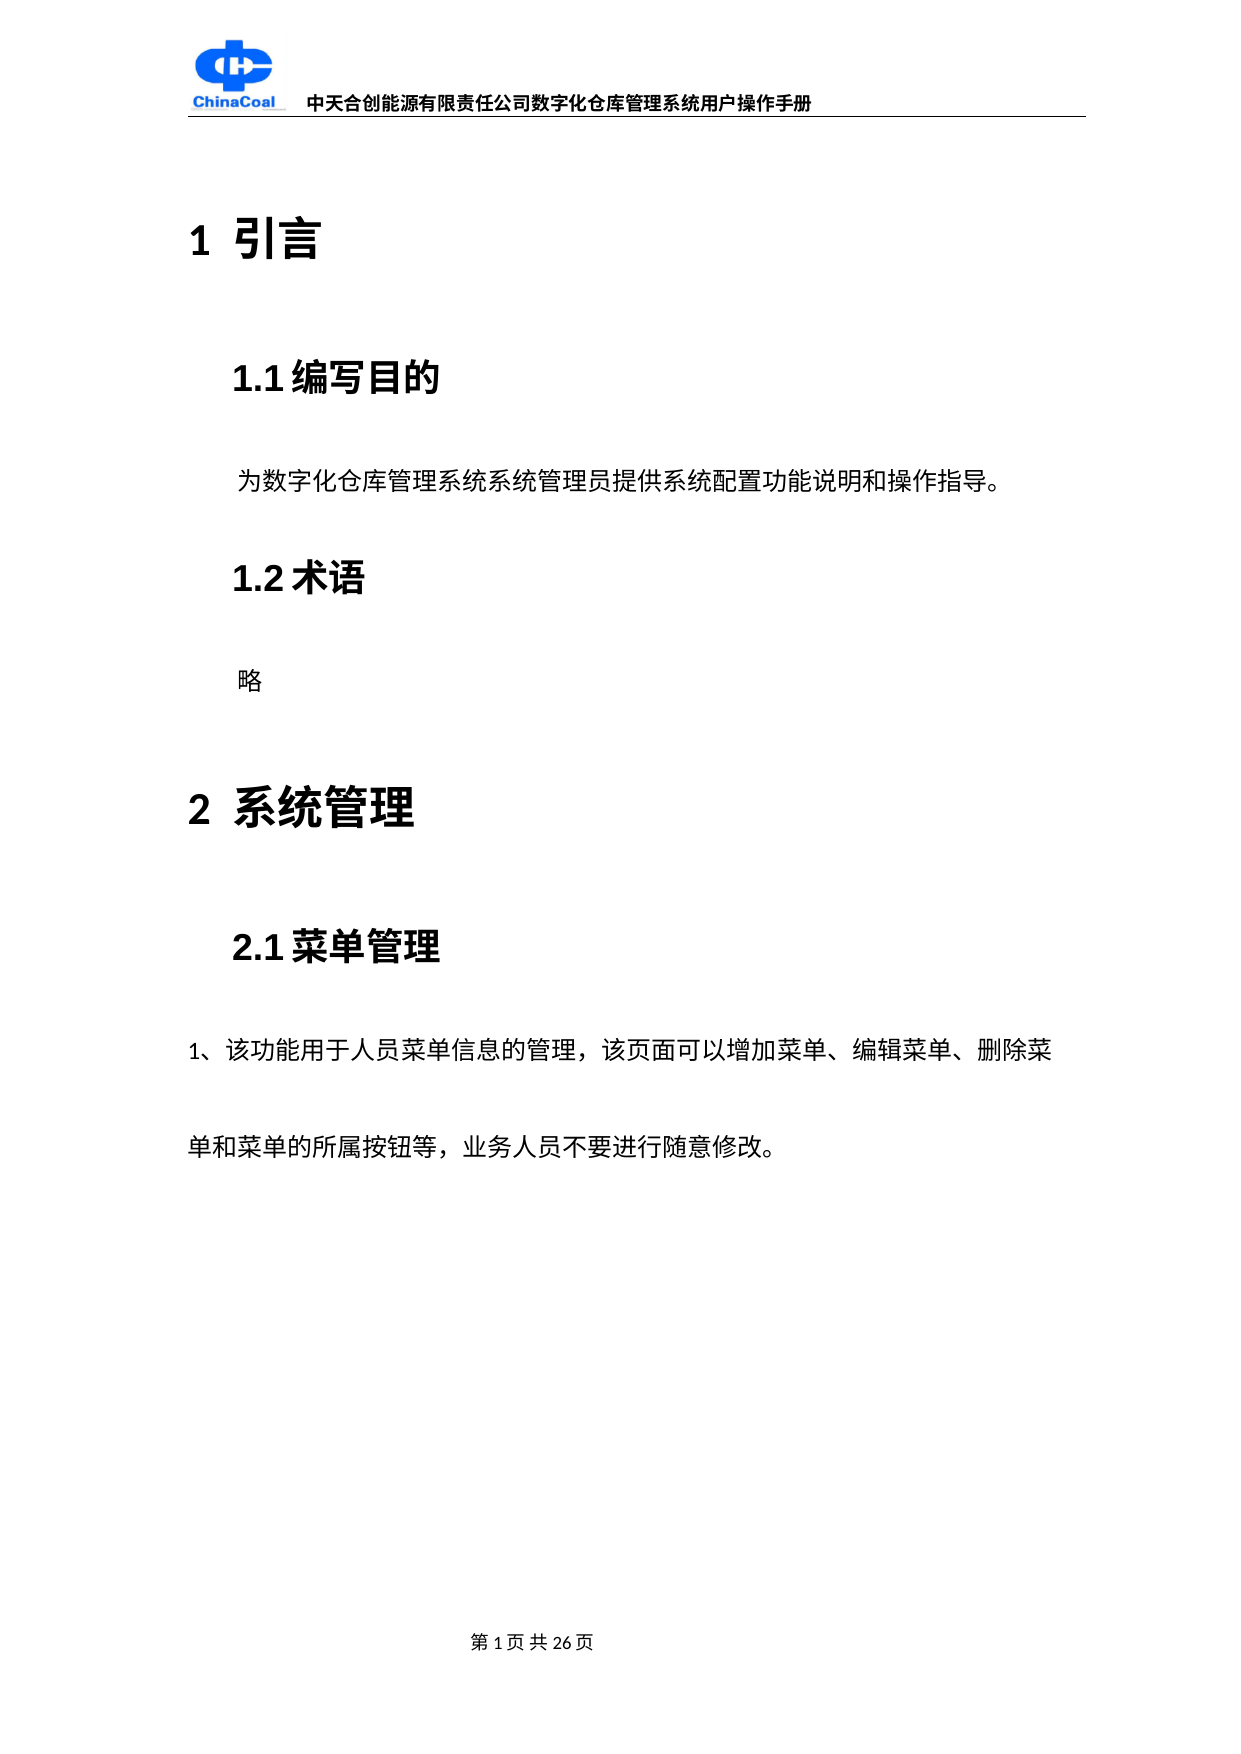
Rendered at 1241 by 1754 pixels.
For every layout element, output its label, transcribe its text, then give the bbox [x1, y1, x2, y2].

subtitle 引言 [187, 187, 1053, 284]
subtitle 系统管理 [187, 756, 1053, 853]
subtitle 术语 [232, 543, 1053, 608]
subtitle 编写目的 [232, 343, 1053, 408]
picture [189, 35, 287, 111]
text 略 [187, 647, 1053, 712]
list 该功能用于人员菜单信息的管理，该页面可以增加菜单、编辑菜单、删除菜单和菜单的所属按钮等，业务人员不要进行随意修改。 [187, 1016, 1053, 1178]
subtitle 菜单管理 [232, 911, 1053, 976]
text 为数字化仓库管理系统系统管理员提供系统配置功能说明和操作指导。 [187, 447, 1053, 512]
